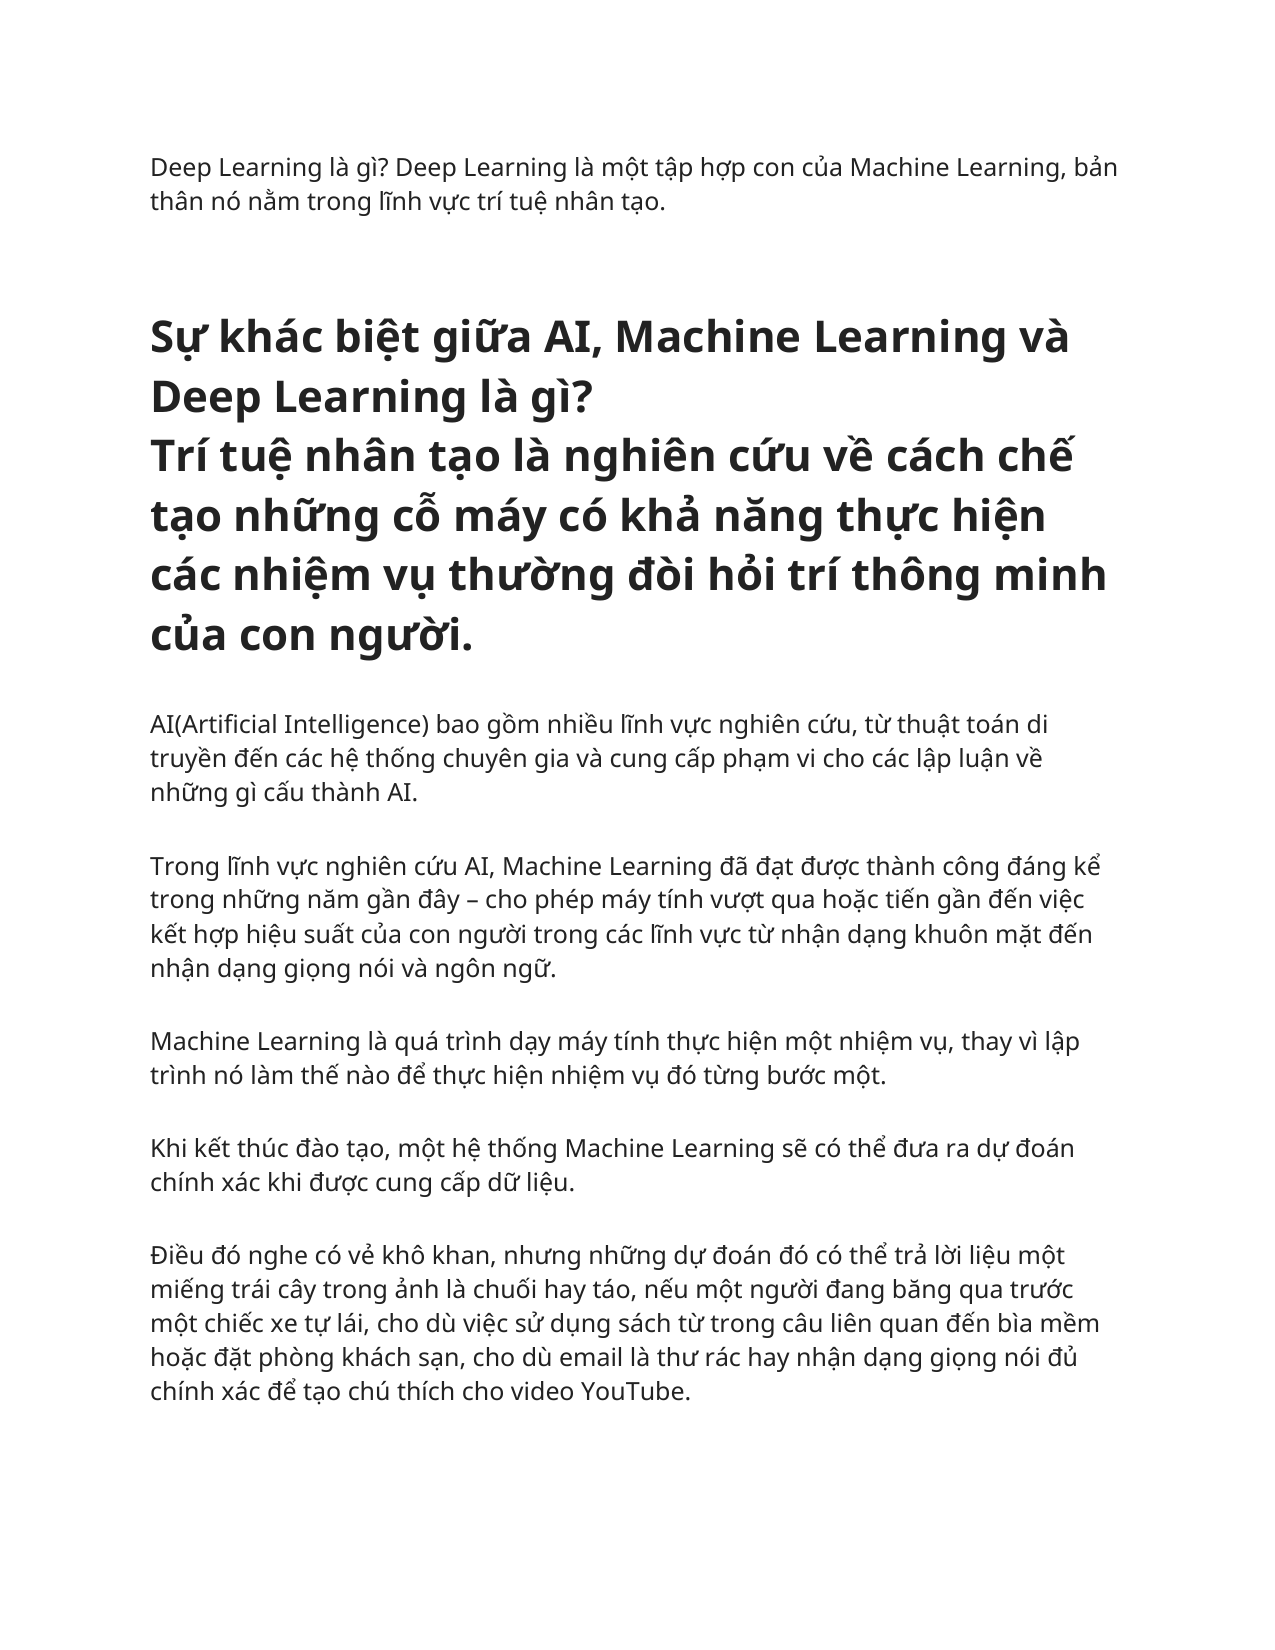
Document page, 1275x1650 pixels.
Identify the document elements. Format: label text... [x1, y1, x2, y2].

text AI(Artificial Intelligence) bao gồm nhiều lĩnh vực nghiên cứu, từ thuật toán di truyền đến các hệ thống chuyên gia và cung cấp phạm vi cho các lập luận về những gì cấu thành AI. [150, 707, 1125, 809]
text Điều đó nghe có vẻ khô khan, nhưng những dự đoán đó có thể trả lời liệu một miếng trái cây trong ảnh là chuối hay táo, nếu một người đang băng qua trước một chiếc xe tự lái, cho dù việc sử dụng sách từ trong câu liên quan đến bìa mềm hoặc đặt phòng khách sạn, cho dù email là thư rác hay nhận dạng giọng nói đủ chính xác để tạo chú thích cho video YouTube. [150, 1238, 1125, 1408]
text Deep Learning là gì? Deep Learning là một tập hợp con của Machine Learning, bản thân nó nằm trong lĩnh vực trí tuệ nhân tạo. [150, 150, 1125, 218]
text Trong lĩnh vực nghiên cứu AI, Machine Learning đã đạt được thành công đáng kể trong những năm gần đây – cho phép máy tính vượt qua hoặc tiến gần đến việc kết hợp hiệu suất của con người trong các lĩnh vực từ nhận dạng khuôn mặt đến nhận dạng giọng nói và ngôn ngữ. [150, 848, 1125, 984]
text Machine Learning là quá trình dạy máy tính thực hiện một nhiệm vụ, thay vì lập trình nó làm thế nào để thực hiện nhiệm vụ đó từng bước một. [150, 1023, 1125, 1092]
text Sự khác biệt giữa AI, Machine Learning và Deep Learning là gì? Trí tuệ nhân tạo là nghiên cứu về cách chế tạo những cỗ máy có khả năng thực hiện các nhiệm vụ thường đòi hỏi trí thông minh của con người. [150, 306, 1125, 663]
text Khi kết thúc đào tạo, một hệ thống Machine Learning sẽ có thể đưa ra dự đoán chính xác khi được cung cấp dữ liệu. [150, 1131, 1125, 1199]
